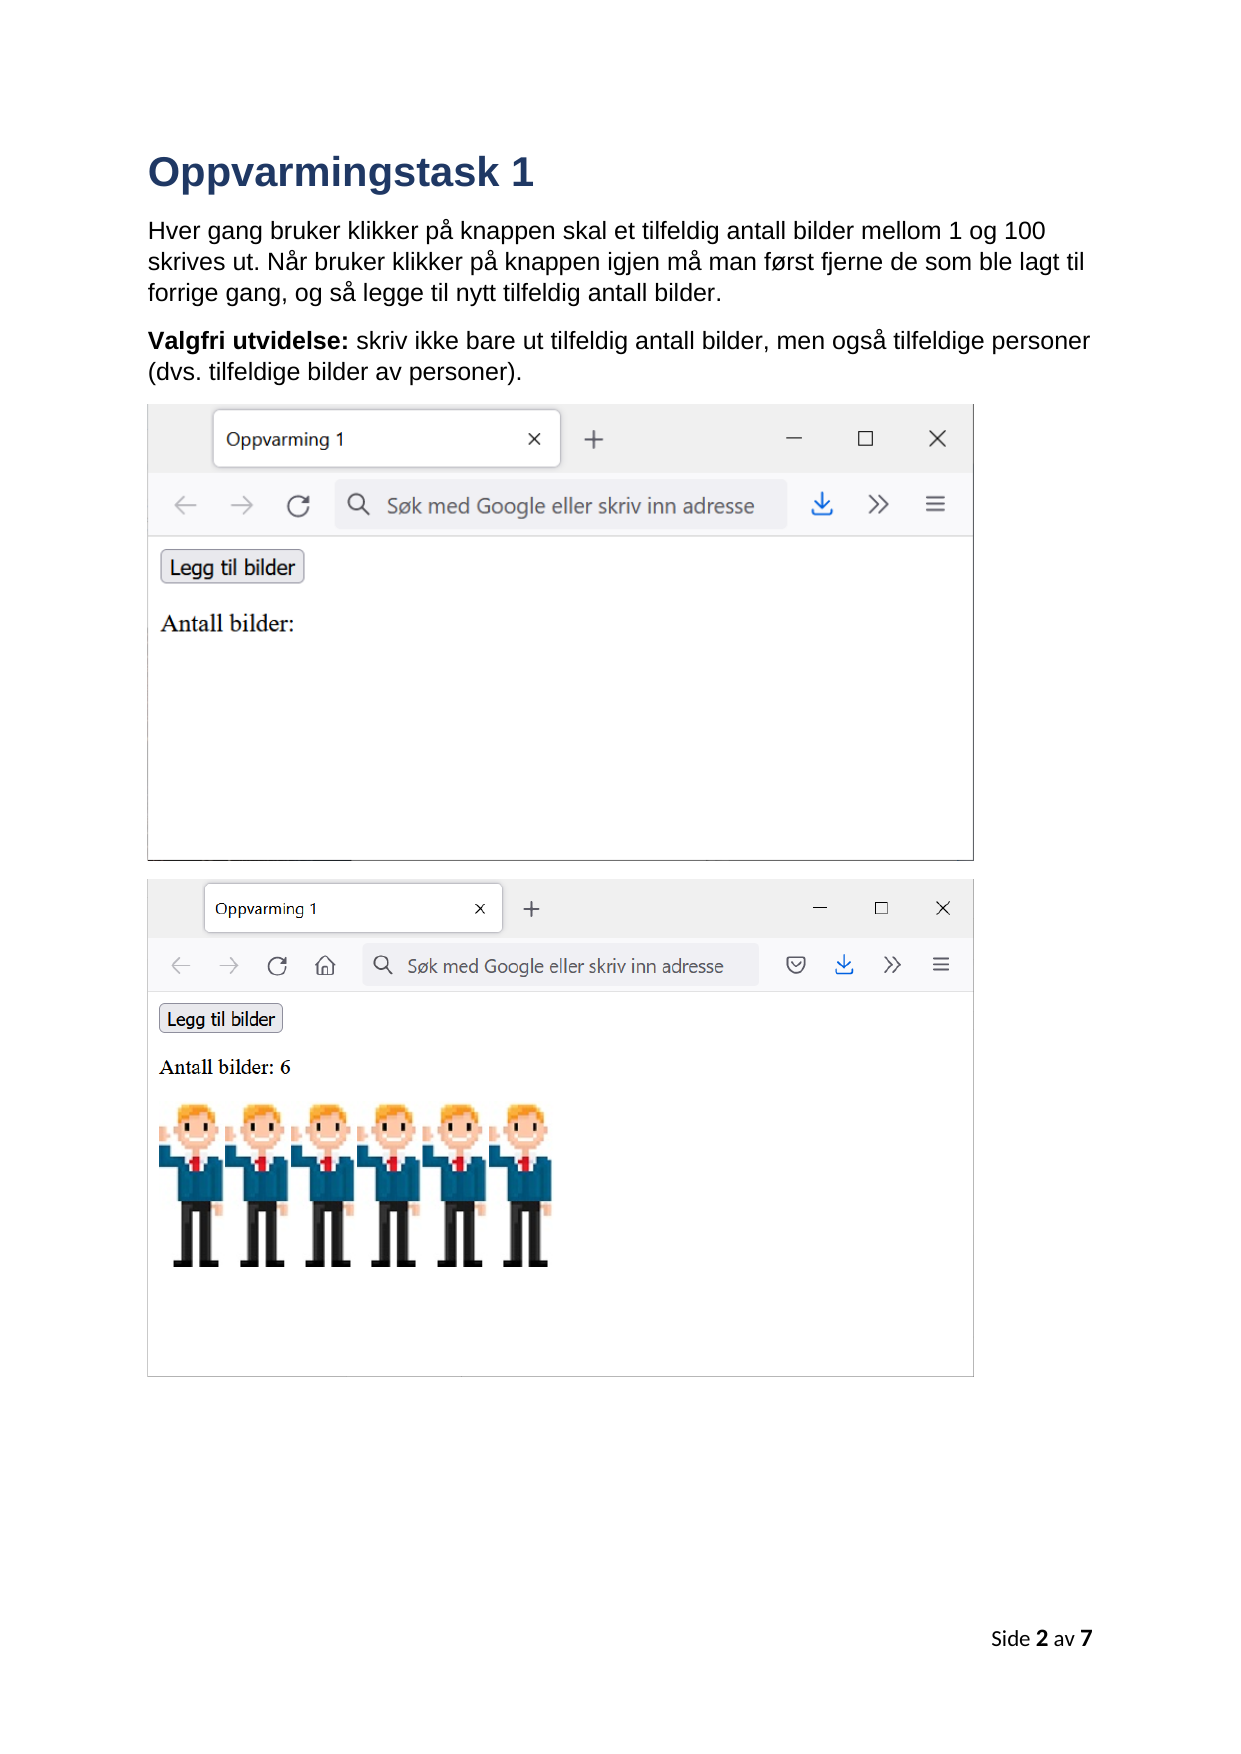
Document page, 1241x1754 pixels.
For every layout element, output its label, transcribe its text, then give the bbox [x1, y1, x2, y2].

text Valgfri utvidelse: skriv ikke bare ut tilfeldig antall bilder, men også tilfeldige personer (dvs. tilfeldige bilder av personer). [148, 326, 1093, 386]
picture [147, 879, 974, 1377]
text Hver gang bruker klikker på knappen skal et tilfeldig antall bilder mellom 1 og 100 skrives ut. Når bruker klikker på knappen igjen må man først fjerne de som ble lagt til forrige gang, og så legge til nytt tilfeldig antall bilder. [148, 216, 1093, 307]
text Oppvarmingstask 1 [148, 148, 1093, 196]
picture [147, 404, 974, 861]
